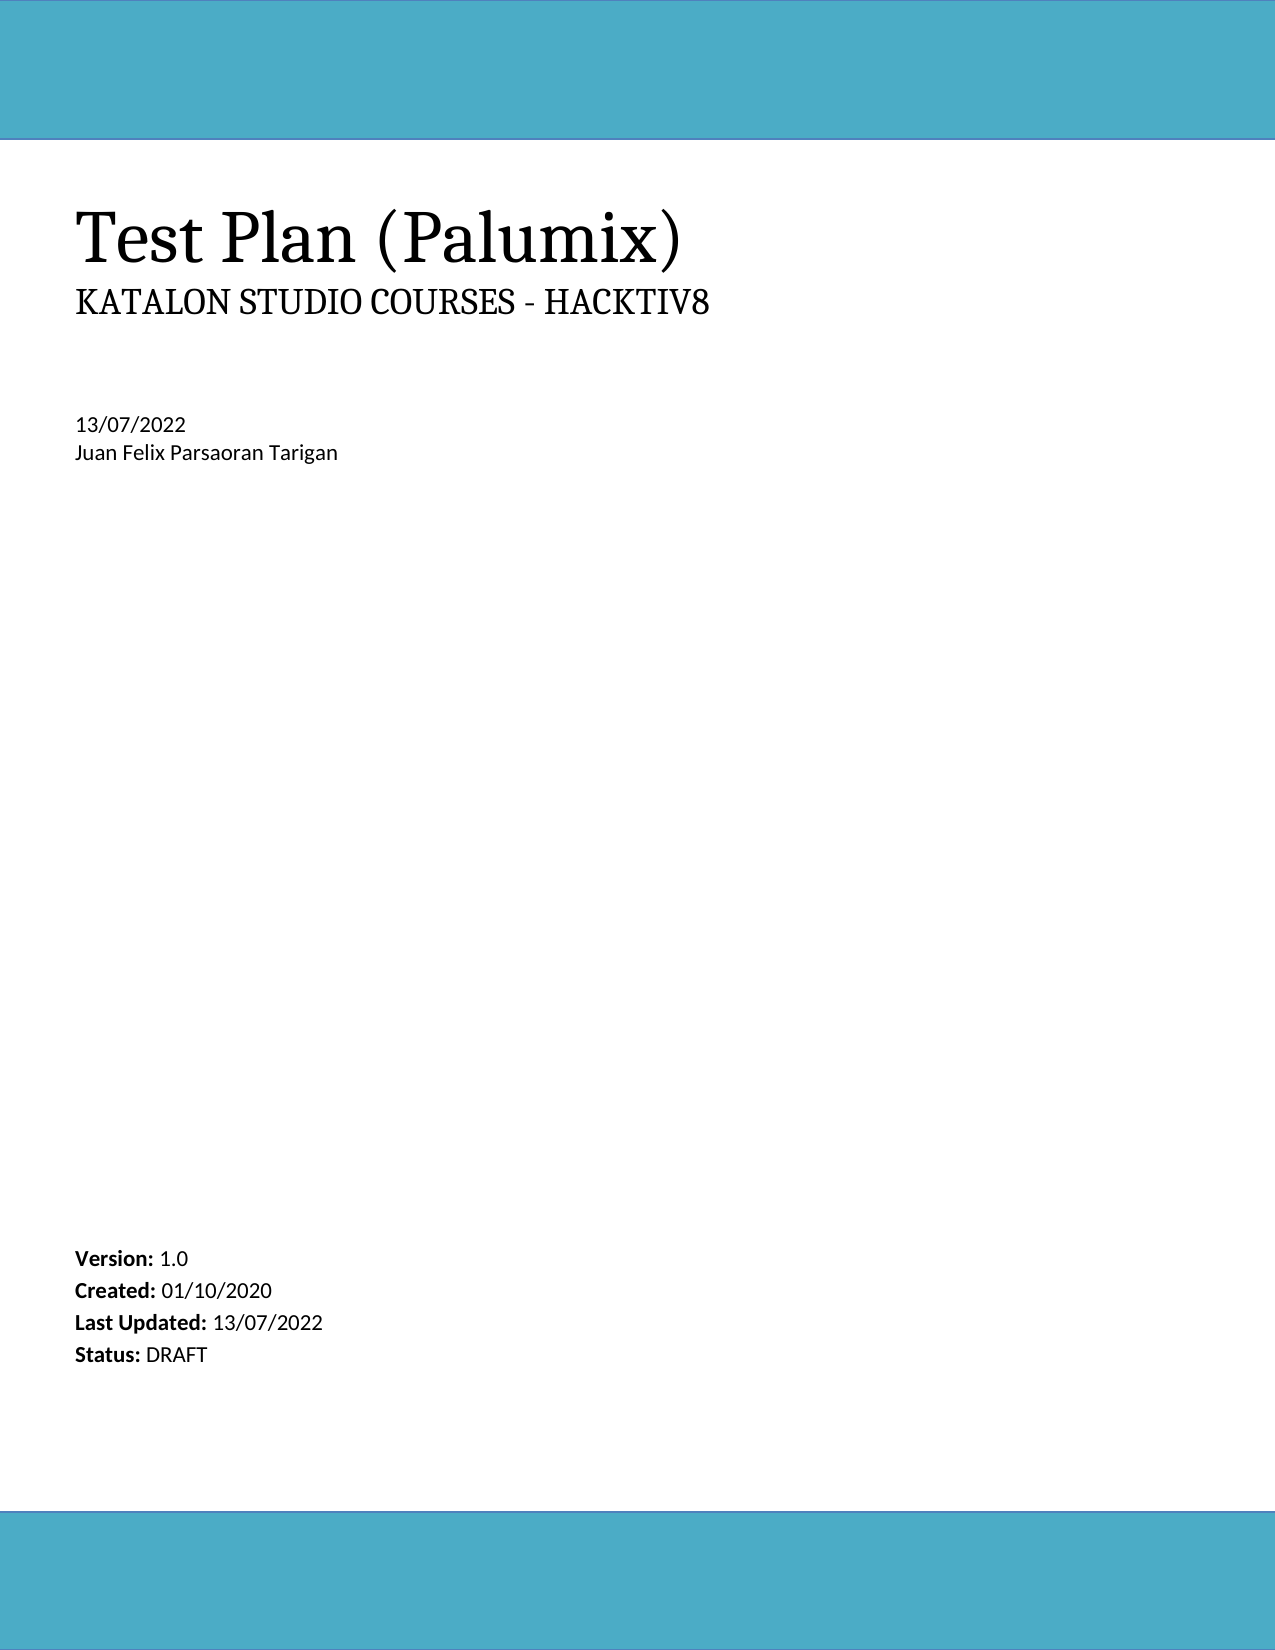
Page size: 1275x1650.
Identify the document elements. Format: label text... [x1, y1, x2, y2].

text Juan Felix Parsaoran Tarigan [75, 438, 1125, 466]
text Last Updated: 13/07/2022 [75, 1308, 1125, 1336]
text Version: 1.0 [75, 1244, 1125, 1272]
text KATALON STUDIO COURSES - HACKTIV8 [75, 281, 1125, 324]
text Created: 01/10/2020 [75, 1276, 1125, 1304]
text 13/07/2022 [75, 410, 1125, 438]
text Test Plan (Palumix) [75, 195, 1125, 281]
text Status: DRAFT [75, 1340, 1125, 1368]
